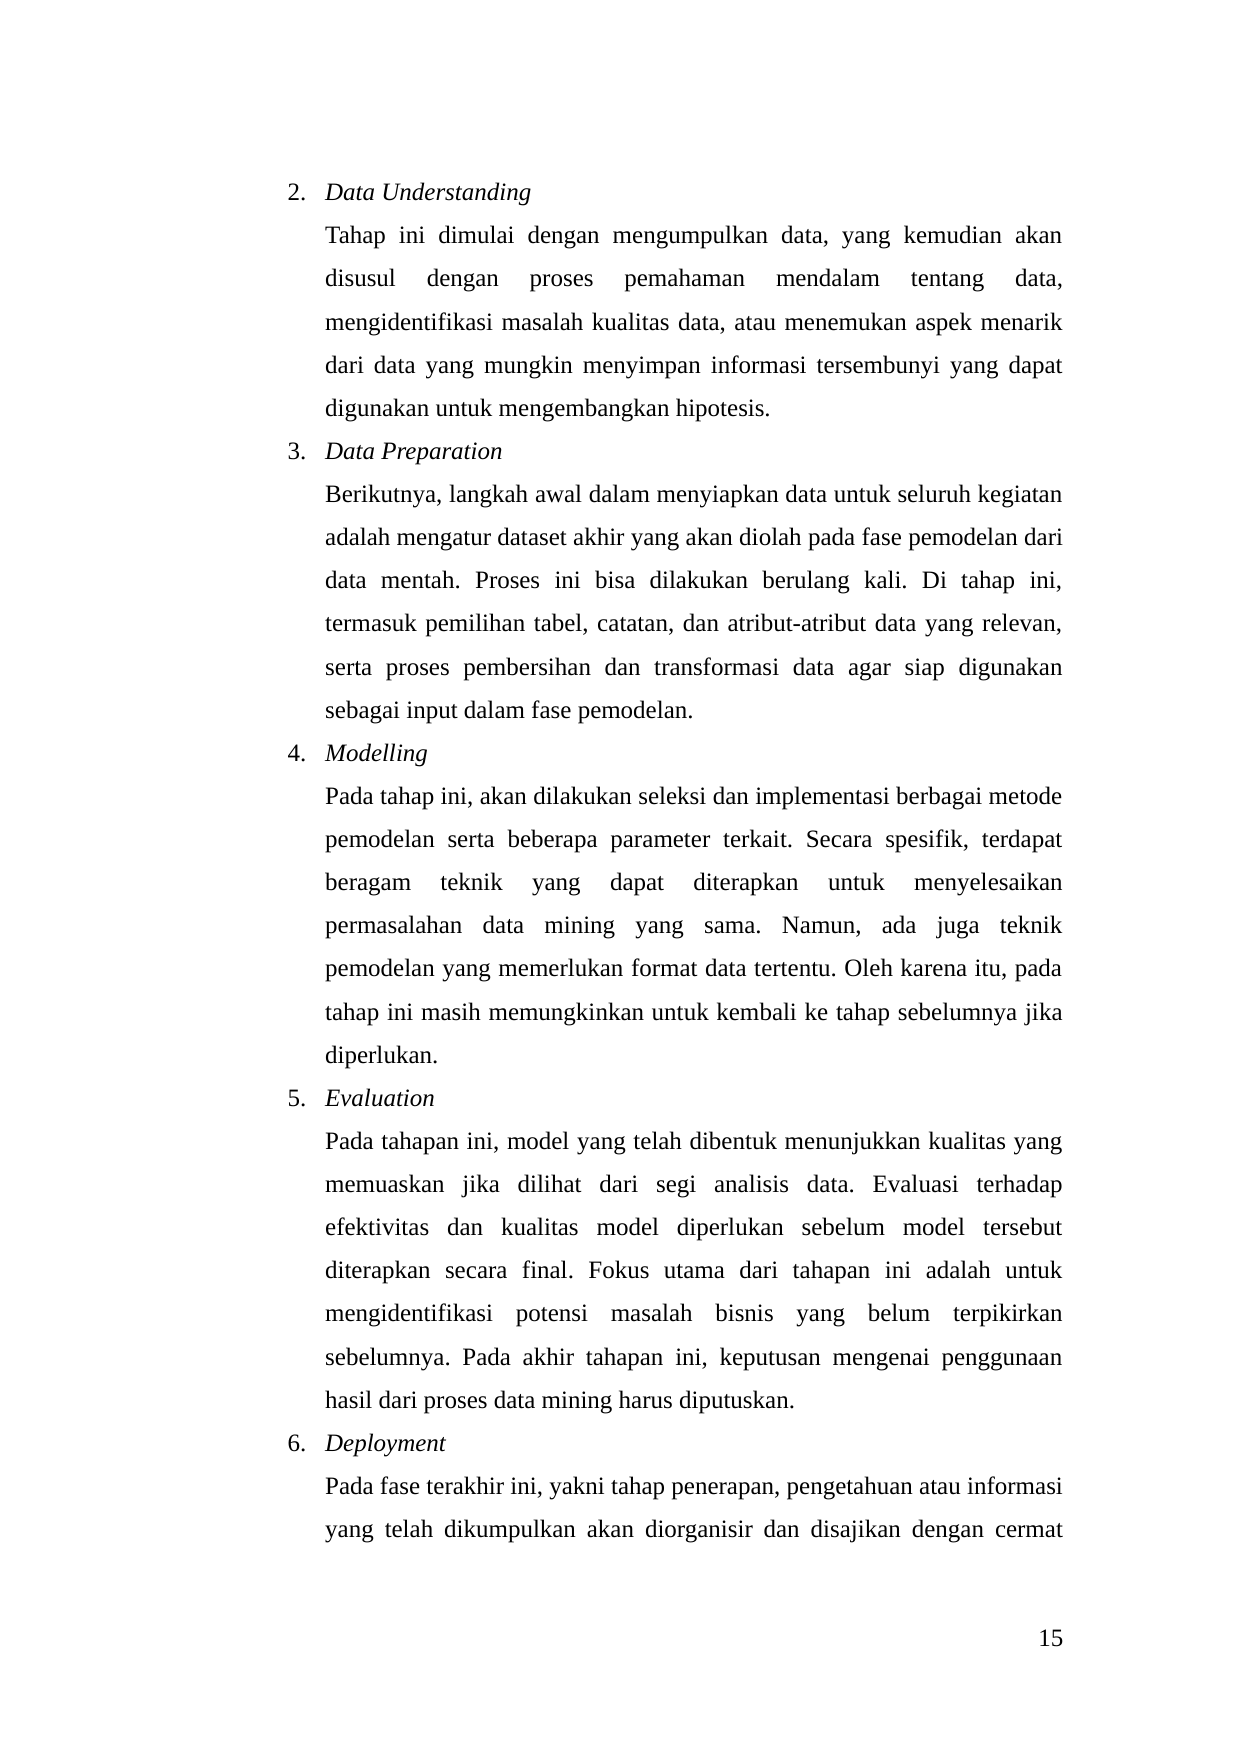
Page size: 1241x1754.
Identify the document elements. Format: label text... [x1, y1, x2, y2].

list Data Understanding [287, 177, 1063, 206]
list Pada tahap ini, akan dilakukan seleksi dan implementasi berbagai metode pemodelan serta beberapa parameter terkait. Secara spesifik, terdapat beragam teknik yang dapat diterapkan untuk menyelesaikan permasalahan data mining yang sama. Namun, ada juga teknik pemodelan yang memerlukan format data tertentu. Oleh karena itu, pada tahap ini masih memungkinkan untuk kembali ke tahap sebelumnya jika diperlukan. [325, 781, 1063, 1068]
list Tahap ini dimulai dengan mengumpulkan data, yang kemudian akan disusul dengan proses pemahaman mendalam tentang data, mengidentifikasi masalah kualitas data, atau menemukan aspek menarik dari data yang mungkin menyimpan informasi tersembunyi yang dapat digunakan untuk mengembangkan hipotesis. [325, 220, 1063, 422]
list Data Preparation [287, 436, 1063, 465]
list Evaluation [287, 1083, 1063, 1112]
list Berikutnya, langkah awal dalam menyiapkan data untuk seluruh kegiatan adalah mengatur dataset akhir yang akan diolah pada fase pemodelan dari data mentah. Proses ini bisa dilakukan berulang kali. Di tahap ini, termasuk pemilihan tabel, catatan, dan atribut-atribut data yang relevan, serta proses pembersihan dan transformasi data agar siap digunakan sebagai input dalam fase pemodelan. [325, 479, 1063, 723]
list Modelling [287, 738, 1063, 767]
list Pada tahapan ini, model yang telah dibentuk menunjukkan kualitas yang memuaskan jika dilihat dari segi analisis data. Evaluasi terhadap efektivitas dan kualitas model diperlukan sebelum model tersebut diterapkan secara final. Fokus utama dari tahapan ini adalah untuk mengidentifikasi potensi masalah bisnis yang belum terpikirkan sebelumnya. Pada akhir tahapan ini, keputusan mengenai penggunaan hasil dari proses data mining harus diputuskan. [325, 1126, 1063, 1413]
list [287, 1428, 1063, 1543]
